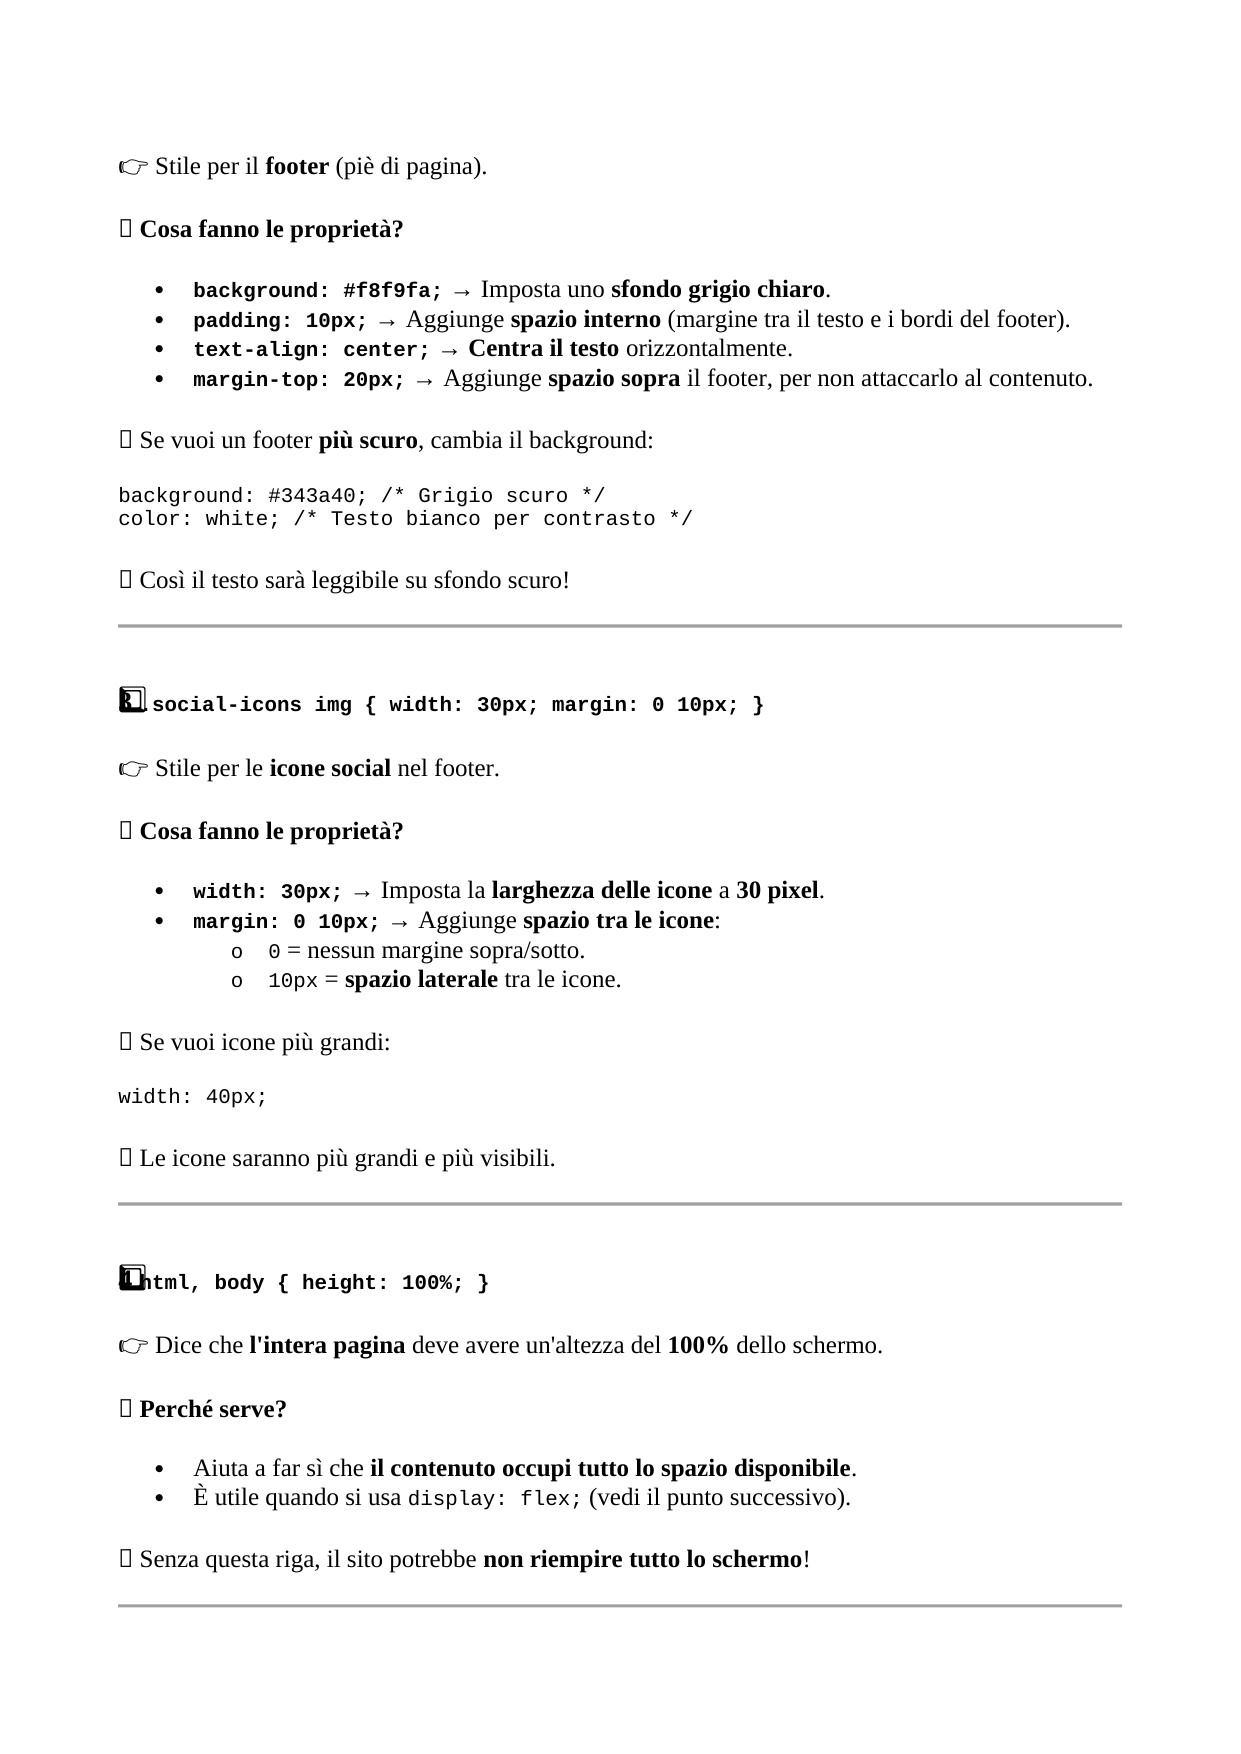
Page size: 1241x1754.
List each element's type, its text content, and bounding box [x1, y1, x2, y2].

text 4️⃣ html, body { height: 100%; } [118, 1259, 1122, 1298]
text ✅ Così il testo sarà leggibile su sfondo scuro! [118, 561, 1122, 595]
list margin-top: 20px; → Aggiunge spazio sopra il footer, per non attaccarlo al contenuto. [156, 363, 1122, 392]
text 👉 Dice che l'intera pagina deve avere un'altezza del 100% dello schermo. [118, 1327, 1122, 1361]
text 👉 Stile per il footer (piè di pagina). [118, 148, 1122, 182]
text background: #343a40; /* Grigio scuro */ [118, 485, 1122, 508]
list margin: 0 10px; → Aggiunge spazio tra le icone: [156, 905, 1122, 935]
list padding: 10px; → Aggiunge spazio interno (margine tra il testo e i bordi del footer). [156, 304, 1122, 333]
text 📌 Cosa fanno le proprietà? [118, 812, 1122, 846]
text 💡 Senza questa riga, il sito potrebbe non riempire tutto lo schermo! [118, 1541, 1122, 1575]
list È utile quando si usa display: flex; (vedi il punto successivo). [156, 1482, 1122, 1512]
list background: #f8f9fa; → Imposta uno sfondo grigio chiaro. [156, 274, 1122, 304]
text 3️⃣ .social-icons img { width: 30px; margin: 0 10px; } [118, 682, 1122, 720]
text color: white; /* Testo bianco per contrasto */ [118, 508, 1122, 532]
text 👉 Stile per le icone social nel footer. [118, 749, 1122, 783]
list width: 30px; → Imposta la larghezza delle icone a 30 pixel. [156, 876, 1122, 905]
text 💡 Se vuoi icone più grandi: [118, 1023, 1122, 1057]
text 📌 Cosa fanno le proprietà? [118, 211, 1122, 245]
text 💡 Se vuoi un footer più scuro, cambia il background: [118, 422, 1122, 456]
text ✅ Le icone saranno più grandi e più visibili. [118, 1139, 1122, 1173]
text width: 40px; [118, 1086, 1122, 1110]
list 0 = nessun margine sopra/sotto. [231, 935, 1122, 964]
list Aiuta a far sì che il contenuto occupi tutto lo spazio disponibile. [156, 1453, 1122, 1482]
list 10px = spazio laterale tra le icone. [231, 964, 1122, 994]
list text-align: center; → Centra il testo orizzontalmente. [156, 333, 1122, 363]
text 📌 Perché serve? [118, 1390, 1122, 1424]
